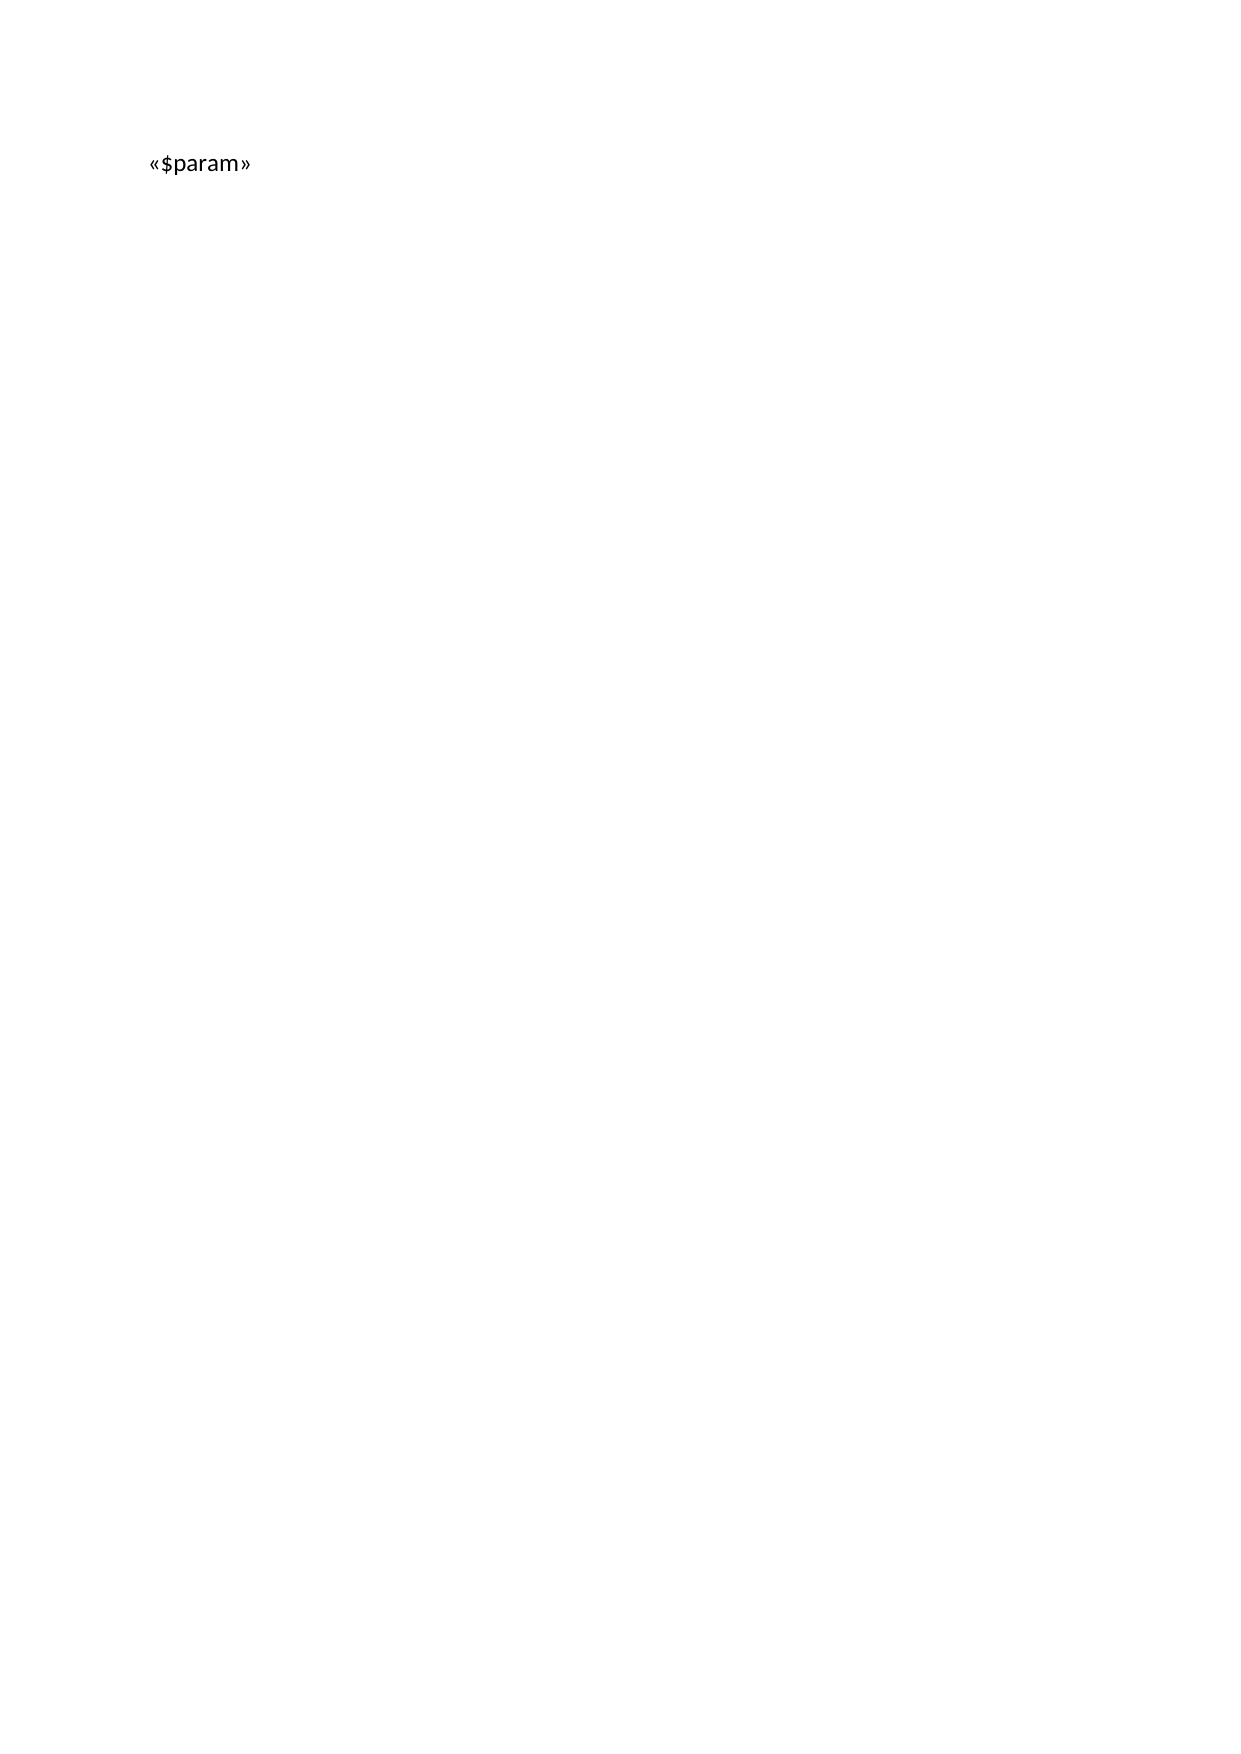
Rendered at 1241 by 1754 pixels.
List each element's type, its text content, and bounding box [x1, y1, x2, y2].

text «$param» [148, 148, 1093, 178]
